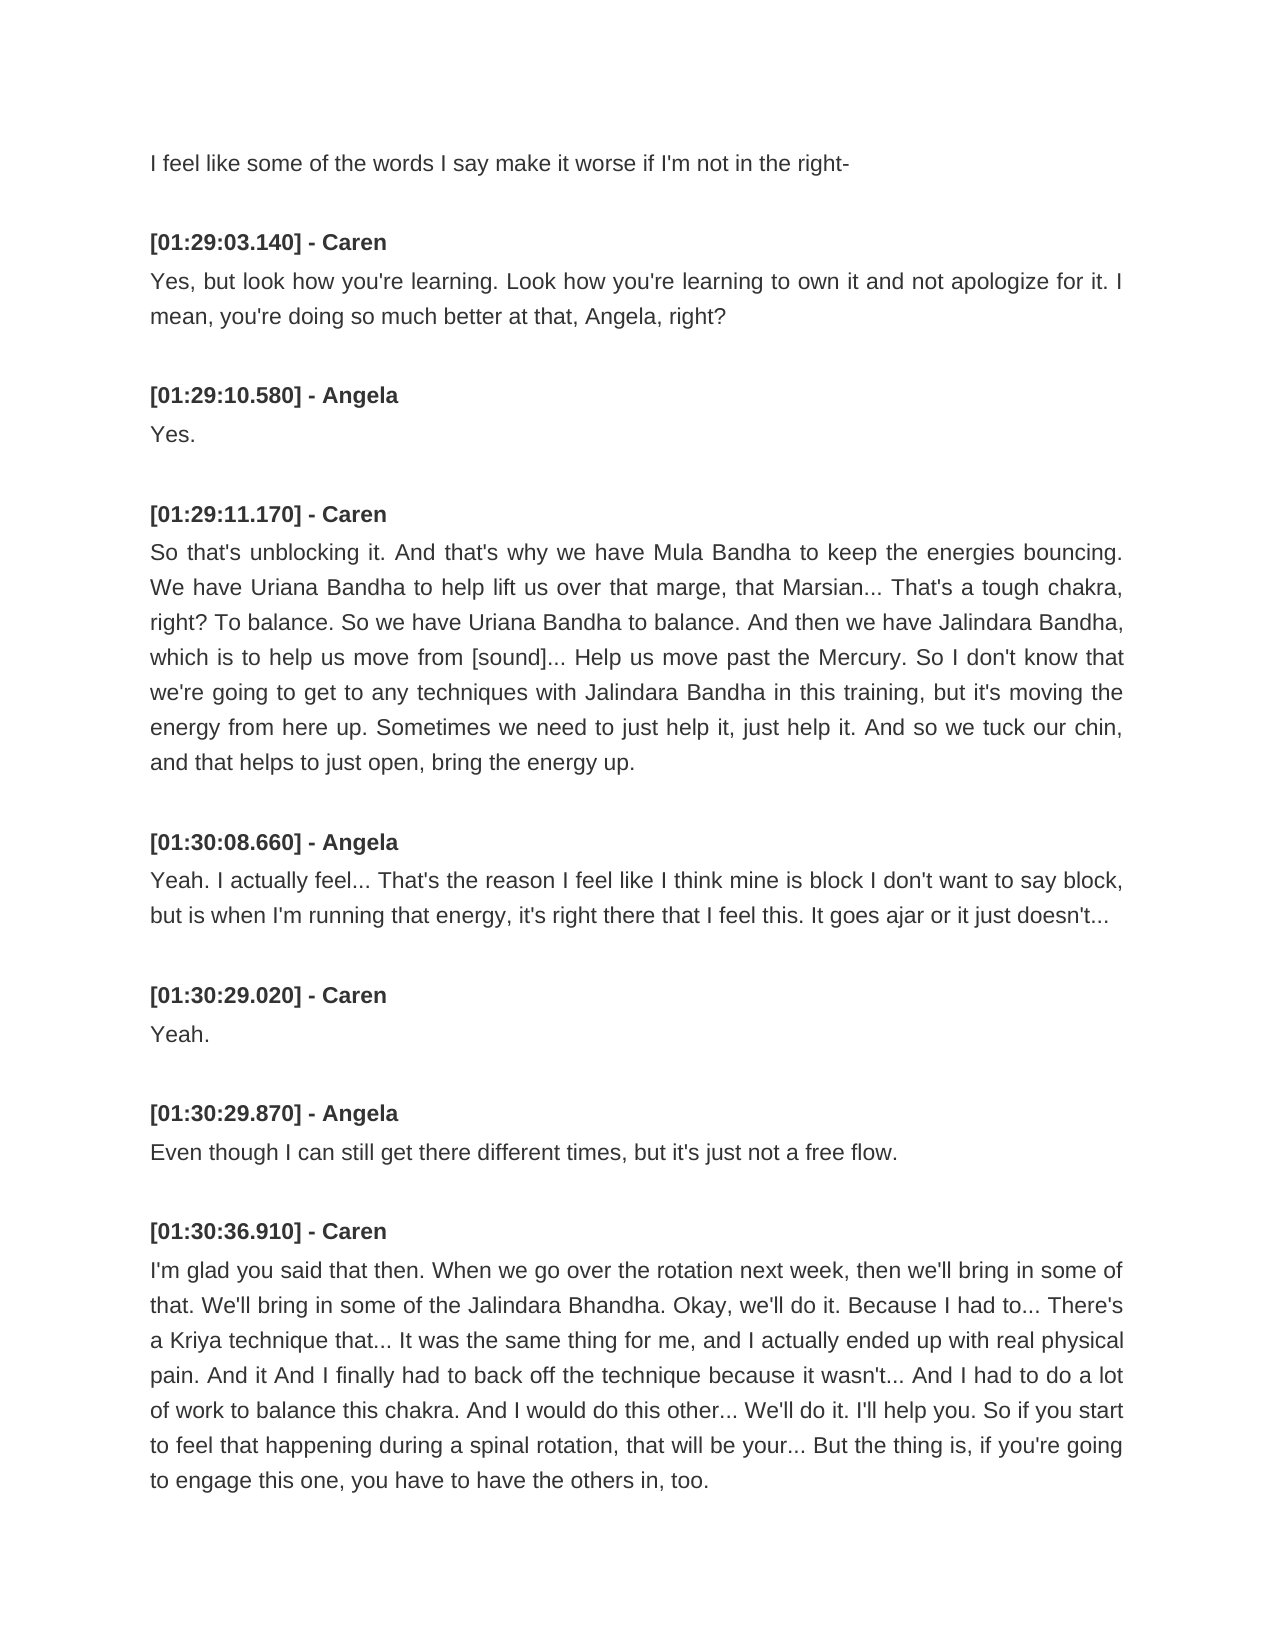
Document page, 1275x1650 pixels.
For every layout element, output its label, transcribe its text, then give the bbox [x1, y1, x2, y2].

subtitle [01:29:11.170] - Caren [150, 501, 1125, 527]
text Yes, but look how you're learning. Look how you're learning to own it and not apologize for it. I mean, you're doing so much better at that, Angela, right? [150, 268, 1125, 329]
subtitle [01:29:03.140] - Caren [150, 229, 1125, 256]
text Yeah. [150, 1021, 1125, 1047]
text Yes. [150, 421, 1125, 448]
subtitle [01:30:29.020] - Caren [150, 982, 1125, 1008]
subtitle [01:30:08.660] - Angela [150, 829, 1125, 855]
text Yeah. I actually feel... That's the reason I feel like I think mine is block I don't want to say block, but is when I'm running that energy, it's right there that I feel this. It goes ajar or it just doesn't... [150, 867, 1125, 929]
text So that's unblocking it. And that's why we have Mula Bandha to keep the energies bouncing. We have Uriana Bandha to help lift us over that marge, that Marsian... That's a tough chakra, right? To balance. So we have Uriana Bandha to balance. And then we have Jalindara Bandha, which is to help us move from [sound]... Help us move past the Mercury. So I don't know that we're going to get to any techniques with Jalindara Bandha in this training, but it's moving the energy from here up. Sometimes we need to just help it, just help it. And so we tuck our chin, and that helps to just open, bring the energy up. [150, 539, 1125, 776]
text Even though I can still get there different times, but it's just not a free flow. [150, 1139, 1125, 1165]
subtitle [01:30:29.870] - Angela [150, 1100, 1125, 1126]
subtitle [01:30:36.910] - Caren [150, 1218, 1125, 1244]
subtitle [01:29:10.580] - Angela [150, 382, 1125, 409]
text I'm glad you said that then. When we go over the rotation next week, then we'll bring in some of that. We'll bring in some of the Jalindara Bhandha. Okay, we'll do it. Because I had to... There's a Kriya technique that... It was the same thing for me, and I actually ended up with real physical pain. And it And I finally had to back off the technique because it wasn't... And I had to do a lot of work to balance this chakra. And I would do this other... We'll do it. I'll help you. So if you start to feel that happening during a spinal rotation, that will be your... But the thing is, if you're going to engage this one, you have to have the others in, too. [150, 1257, 1125, 1493]
text I feel like some of the words I say make it worse if I'm not in the right- [150, 150, 1125, 176]
